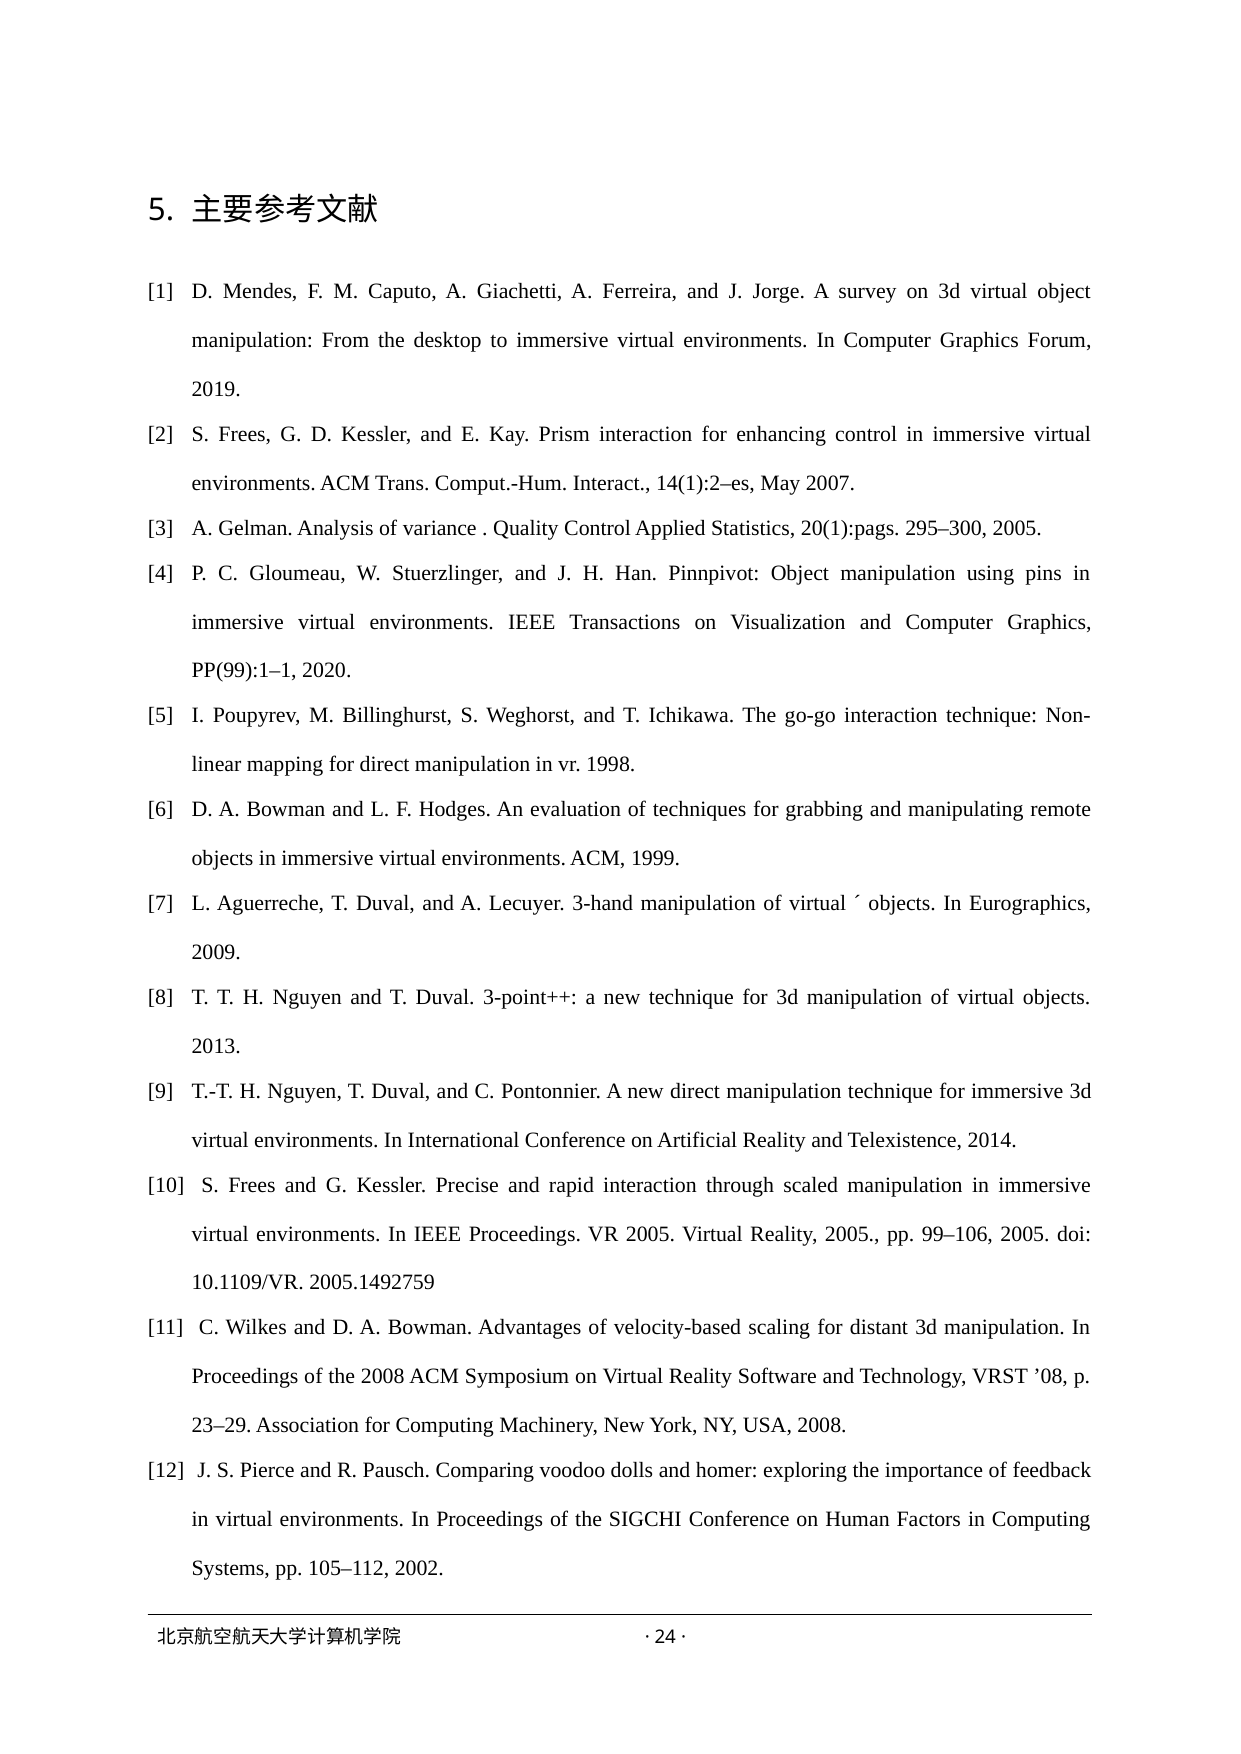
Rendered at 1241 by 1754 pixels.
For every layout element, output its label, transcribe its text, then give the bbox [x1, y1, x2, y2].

list I. Poupyrev, M. Billinghurst, S. Weghorst, and T. Ichikawa. The go-go interaction technique: Non-linear mapping for direct manipulation in vr. 1998. [148, 699, 1092, 780]
list T. T. H. Nguyen and T. Duval. 3-point++: a new technique for 3d manipulation of virtual objects. 2013. [148, 980, 1092, 1062]
list T.-T. H. Nguyen, T. Duval, and C. Pontonnier. A new direct manipulation technique for immersive 3d virtual environments. In International Conference on Artificial Reality and Telexistence, 2014. [148, 1074, 1092, 1156]
list C. Wilkes and D. A. Bowman. Advantages of velocity-based scaling for distant 3d manipulation. In Proceedings of the 2008 ACM Symposium on Virtual Reality Software and Technology, VRST ’08, p. 23–29. Association for Computing Machinery, New York, NY, USA, 2008. [148, 1311, 1092, 1441]
list S. Frees, G. D. Kessler, and E. Kay. Prism interaction for enhancing control in immersive virtual environments. ACM Trans. Comput.-Hum. Interact., 14(1):2–es, May 2007. [148, 417, 1092, 498]
list P. C. Gloumeau, W. Stuerzlinger, and J. H. Han. Pinnpivot: Object manipulation using pins in immersive virtual environments. IEEE Transactions on Visualization and Computer Graphics, PP(99):1–1, 2020. [148, 556, 1092, 686]
list D. Mendes, F. M. Caputo, A. Giachetti, A. Ferreira, and J. Jorge. A survey on 3d virtual object manipulation: From the desktop to immersive virtual environments. In Computer Graphics Forum, 2019. [148, 275, 1092, 405]
list L. Aguerreche, T. Duval, and A. Lecuyer. 3-hand manipulation of virtual ´ objects. In Eurographics, 2009. [148, 887, 1092, 968]
list J. S. Pierce and R. Pausch. Comparing voodoo dolls and homer: exploring the importance of feedback in virtual environments. In Proceedings of the SIGCHI Conference on Human Factors in Computing Systems, pp. 105–112, 2002. [148, 1453, 1092, 1583]
subtitle 主要参考文献 [148, 174, 1092, 239]
list A. Gelman. Analysis of variance . Quality Control Applied Statistics, 20(1):pags. 295–300, 2005. [148, 511, 1092, 544]
list D. A. Bowman and L. F. Hodges. An evaluation of techniques for grabbing and manipulating remote objects in immersive virtual environments. ACM, 1999. [148, 793, 1092, 874]
list S. Frees and G. Kessler. Precise and rapid interaction through scaled manipulation in immersive virtual environments. In IEEE Proceedings. VR 2005. Virtual Reality, 2005., pp. 99–106, 2005. doi: 10.1109/VR. 2005.1492759 [148, 1168, 1092, 1298]
